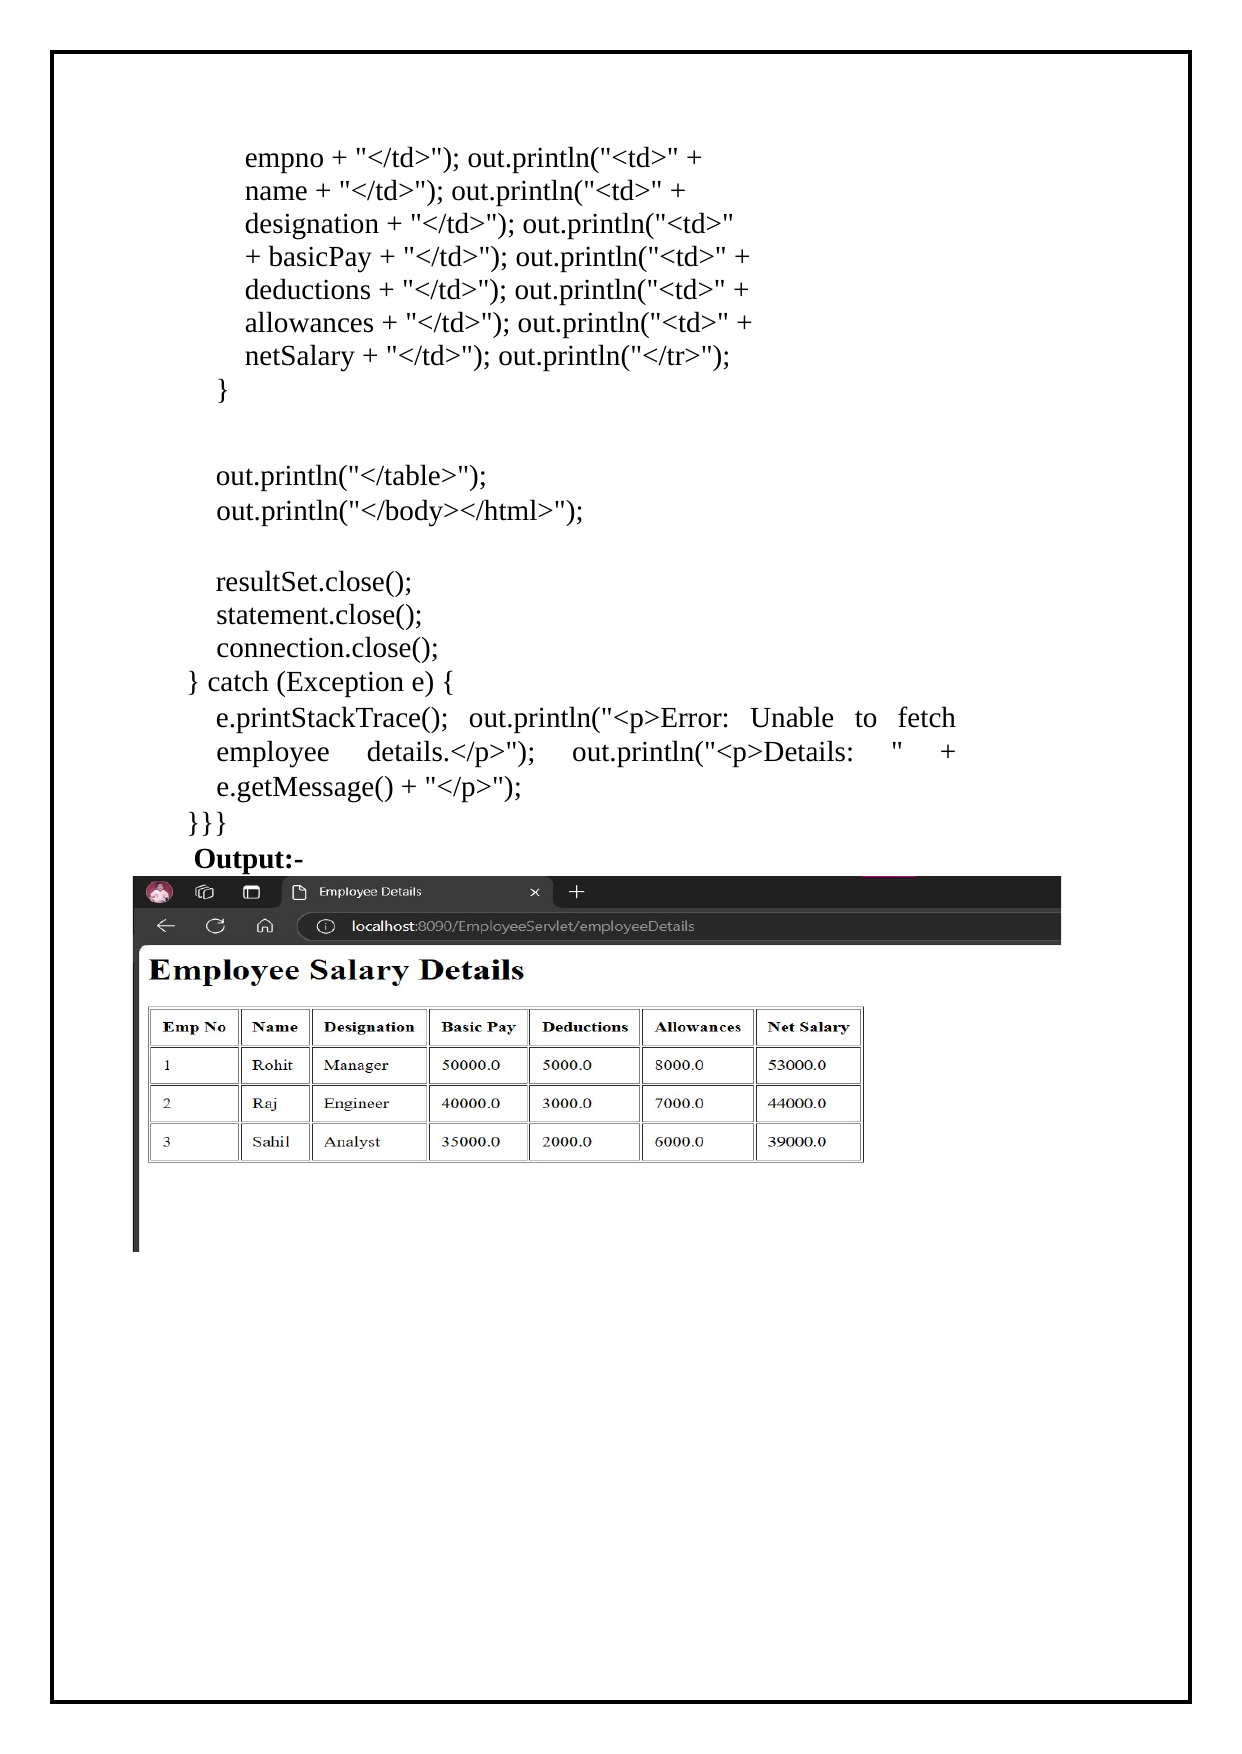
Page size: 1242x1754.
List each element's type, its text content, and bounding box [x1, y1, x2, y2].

text }}} [186, 805, 1118, 838]
text e.printStackTrace(); out.println("<p>Error: Unable to fetch employee details.</p>"); out.println("<p>Details: " + e.getMessage() + "</p>"); [216, 700, 957, 803]
text } catch (Exception e) { [186, 664, 1118, 698]
picture [132, 876, 1062, 1252]
text Output:- [186, 841, 1111, 874]
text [244, 141, 754, 371]
text } [216, 372, 1118, 406]
text out.println("</table>"); out.println("</body></html>"); [216, 458, 858, 526]
text resultSet.close(); statement.close(); connection.close(); [216, 565, 625, 663]
